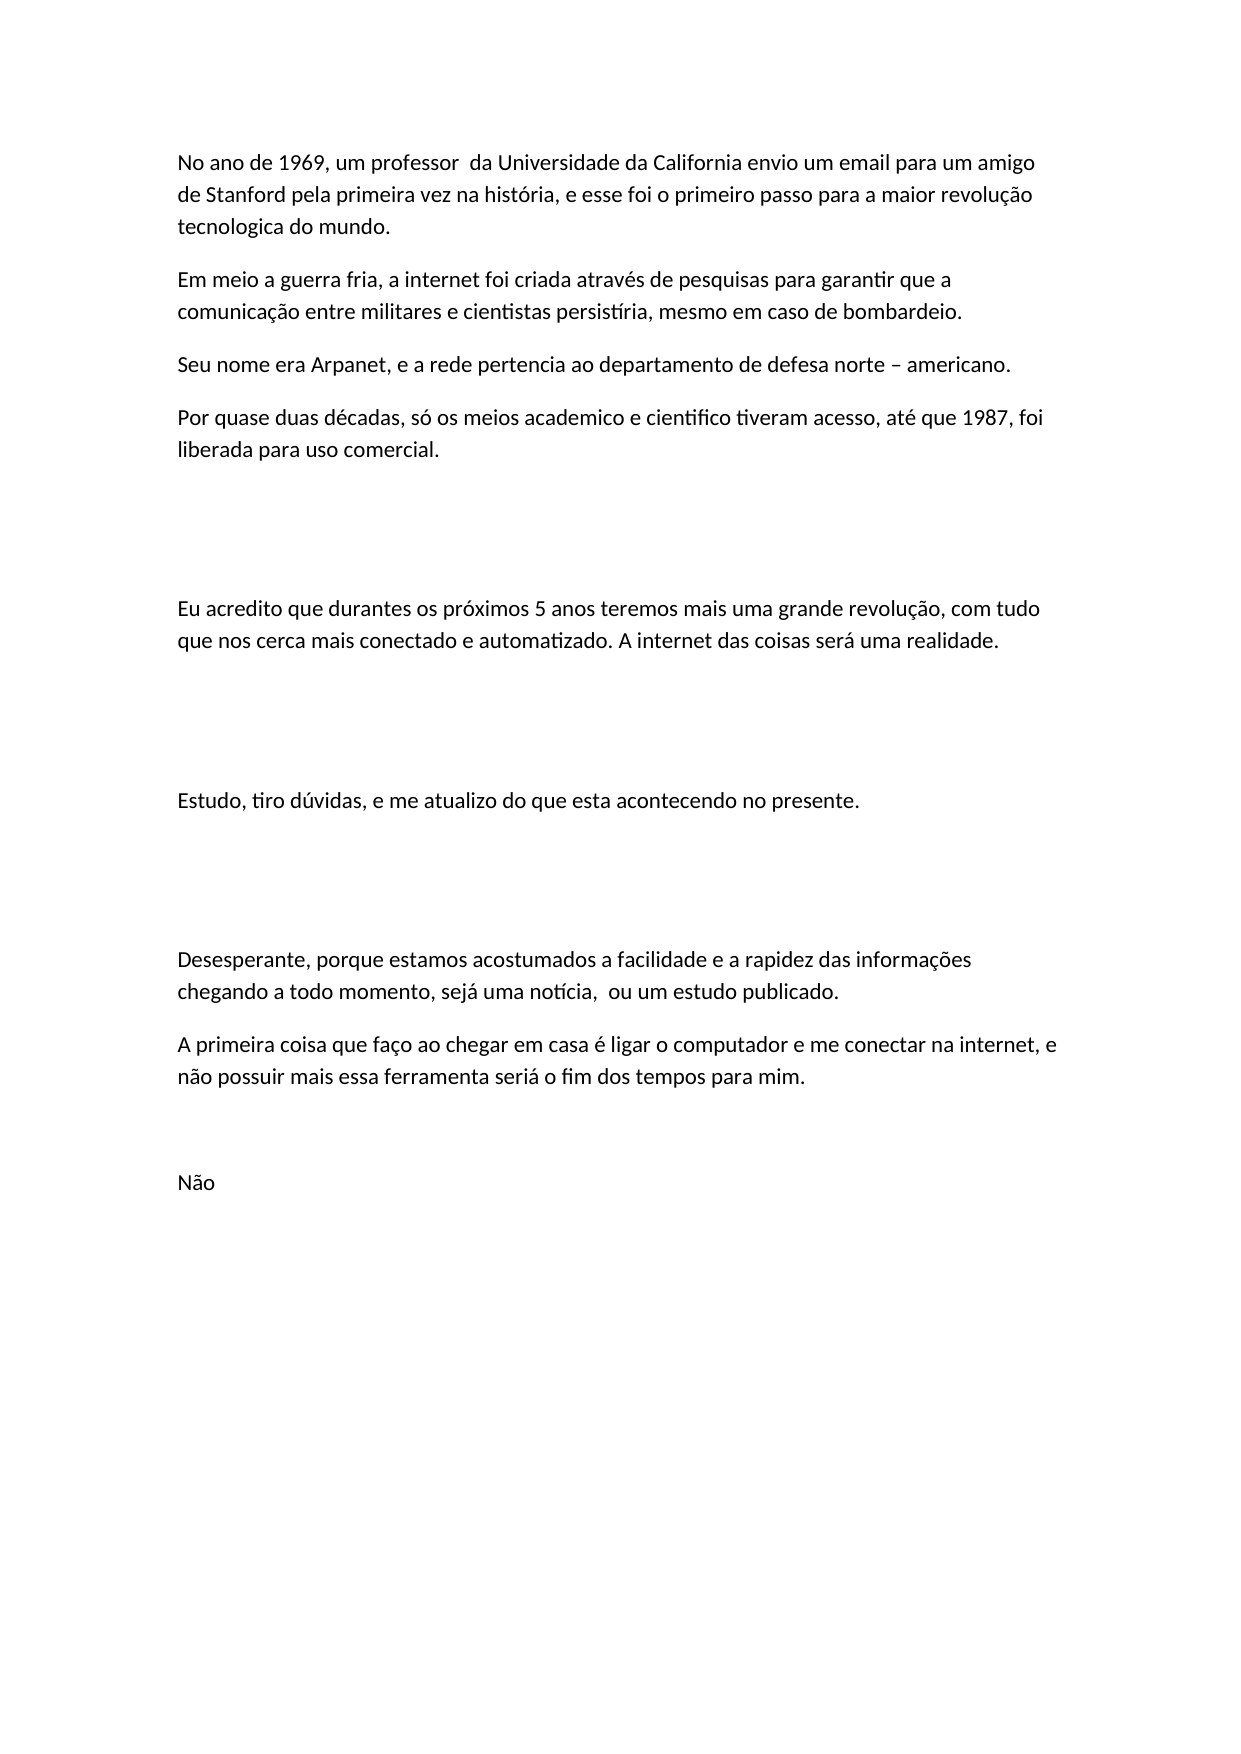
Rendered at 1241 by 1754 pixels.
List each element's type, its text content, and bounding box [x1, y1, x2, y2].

text Não [177, 1168, 1063, 1196]
text Eu acredito que durantes os próximos 5 anos teremos mais uma grande revolução, com tudo que nos cerca mais conectado e automatizado. A internet das coisas será uma realidade. [177, 594, 1063, 655]
text Estudo, tiro dúvidas, e me atualizo do que esta acontecendo no presente. [177, 786, 1063, 814]
text Seu nome era Arpanet, e a rede pertencia ao departamento de defesa norte – americano. [177, 350, 1063, 378]
text No ano de 1969, um professor da Universidade da California envio um email para um amigo de Stanford pela primeira vez na história, e esse foi o primeiro passo para a maior revolução tecnologica do mundo. [177, 148, 1063, 240]
text Desesperante, porque estamos acostumados a facilidade e a rapidez das informações chegando a todo momento, sejá uma notícia, ou um estudo publicado. [177, 945, 1063, 1005]
text A primeira coisa que faço ao chegar em casa é ligar o computador e me conectar na internet, e não possuir mais essa ferramenta seriá o fim dos tempos para mim. [177, 1030, 1063, 1090]
text Por quase duas décadas, só os meios academico e cientifico tiveram acesso, até que 1987, foi liberada para uso comercial. [177, 403, 1063, 463]
text Em meio a guerra fria, a internet foi criada através de pesquisas para garantir que a comunicação entre militares e cientistas persistíria, mesmo em caso de bombardeio. [177, 265, 1063, 325]
